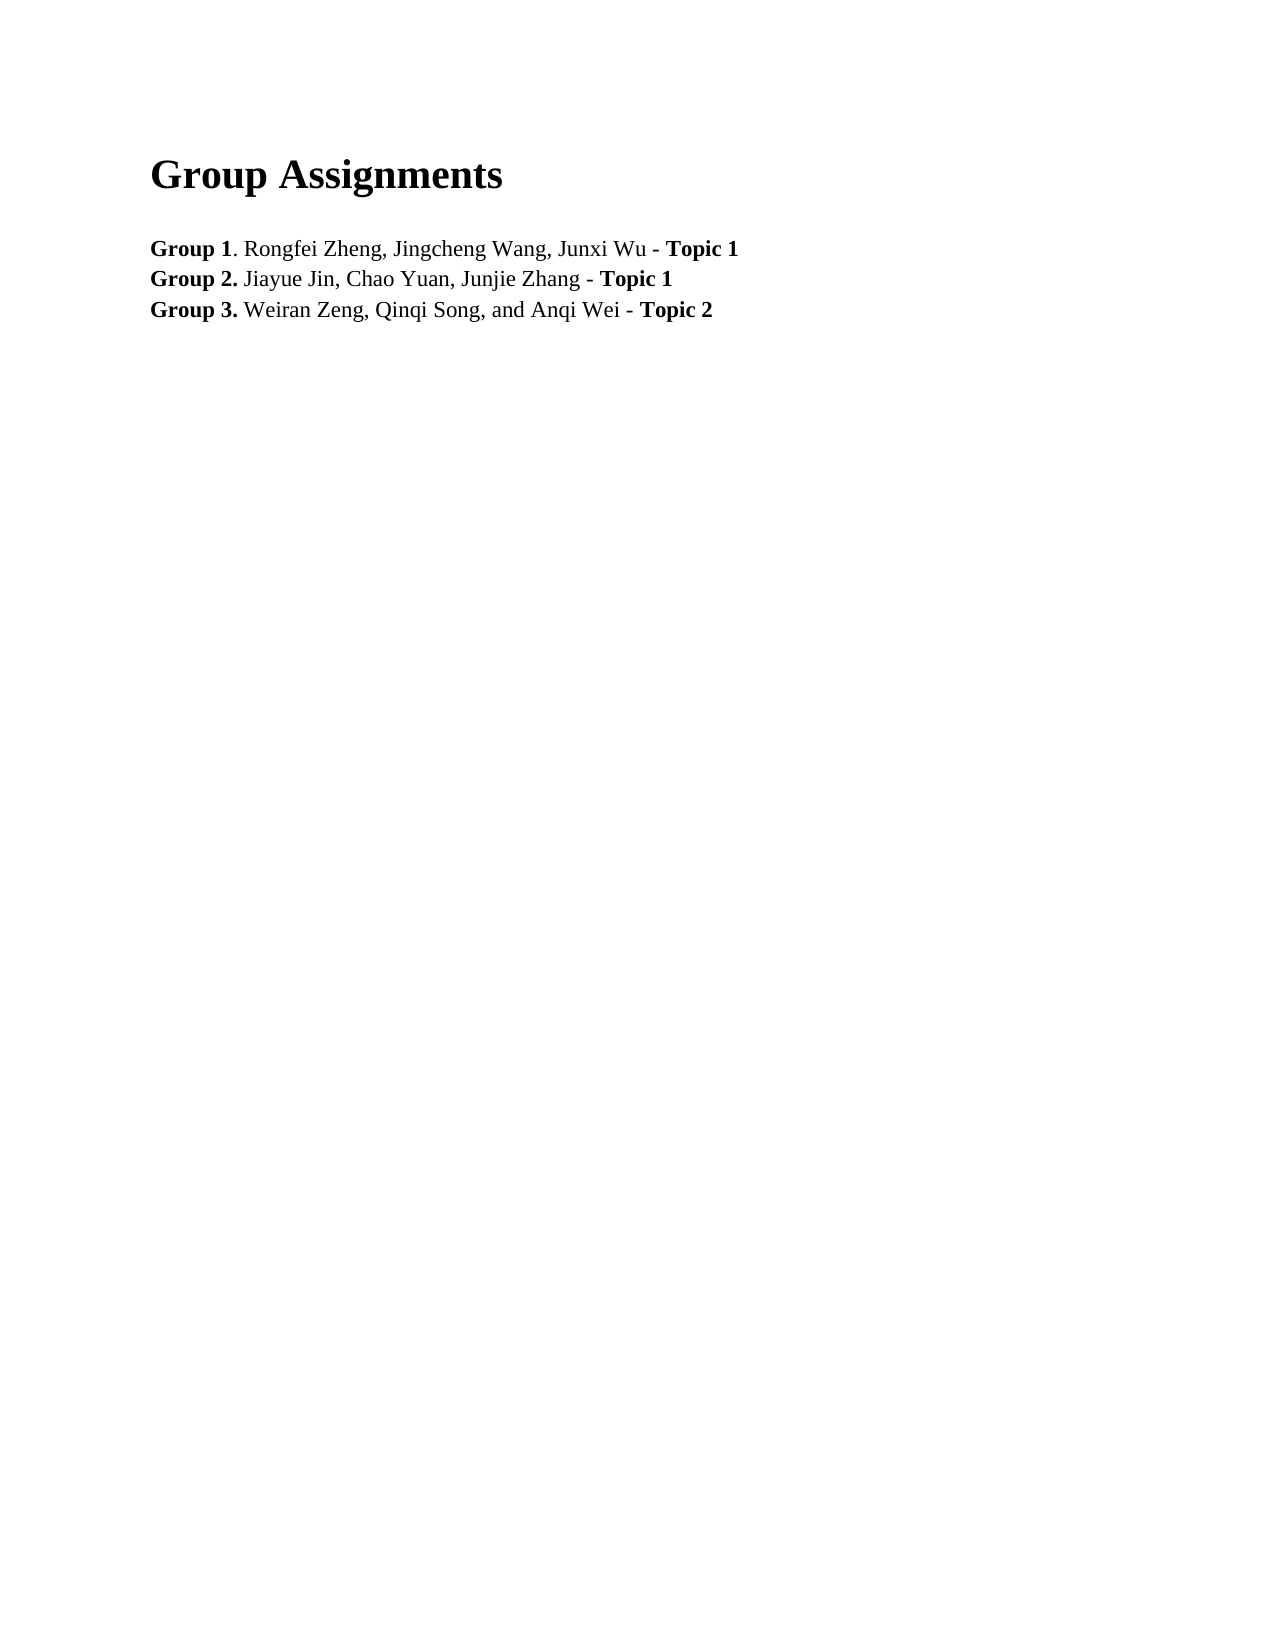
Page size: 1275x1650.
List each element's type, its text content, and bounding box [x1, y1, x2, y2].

text Group Assignments [150, 150, 1125, 198]
text Group 2. Jiayue Jin, Chao Yuan, Junjie Zhang - Topic 1 [150, 266, 1125, 292]
text Group 1. Rongfei Zheng, Jingcheng Wang, Junxi Wu - Topic 1 [150, 235, 1125, 262]
text Group 3. Weiran Zeng, Qinqi Song, and Anqi Wei - Topic 2 [150, 296, 1125, 322]
